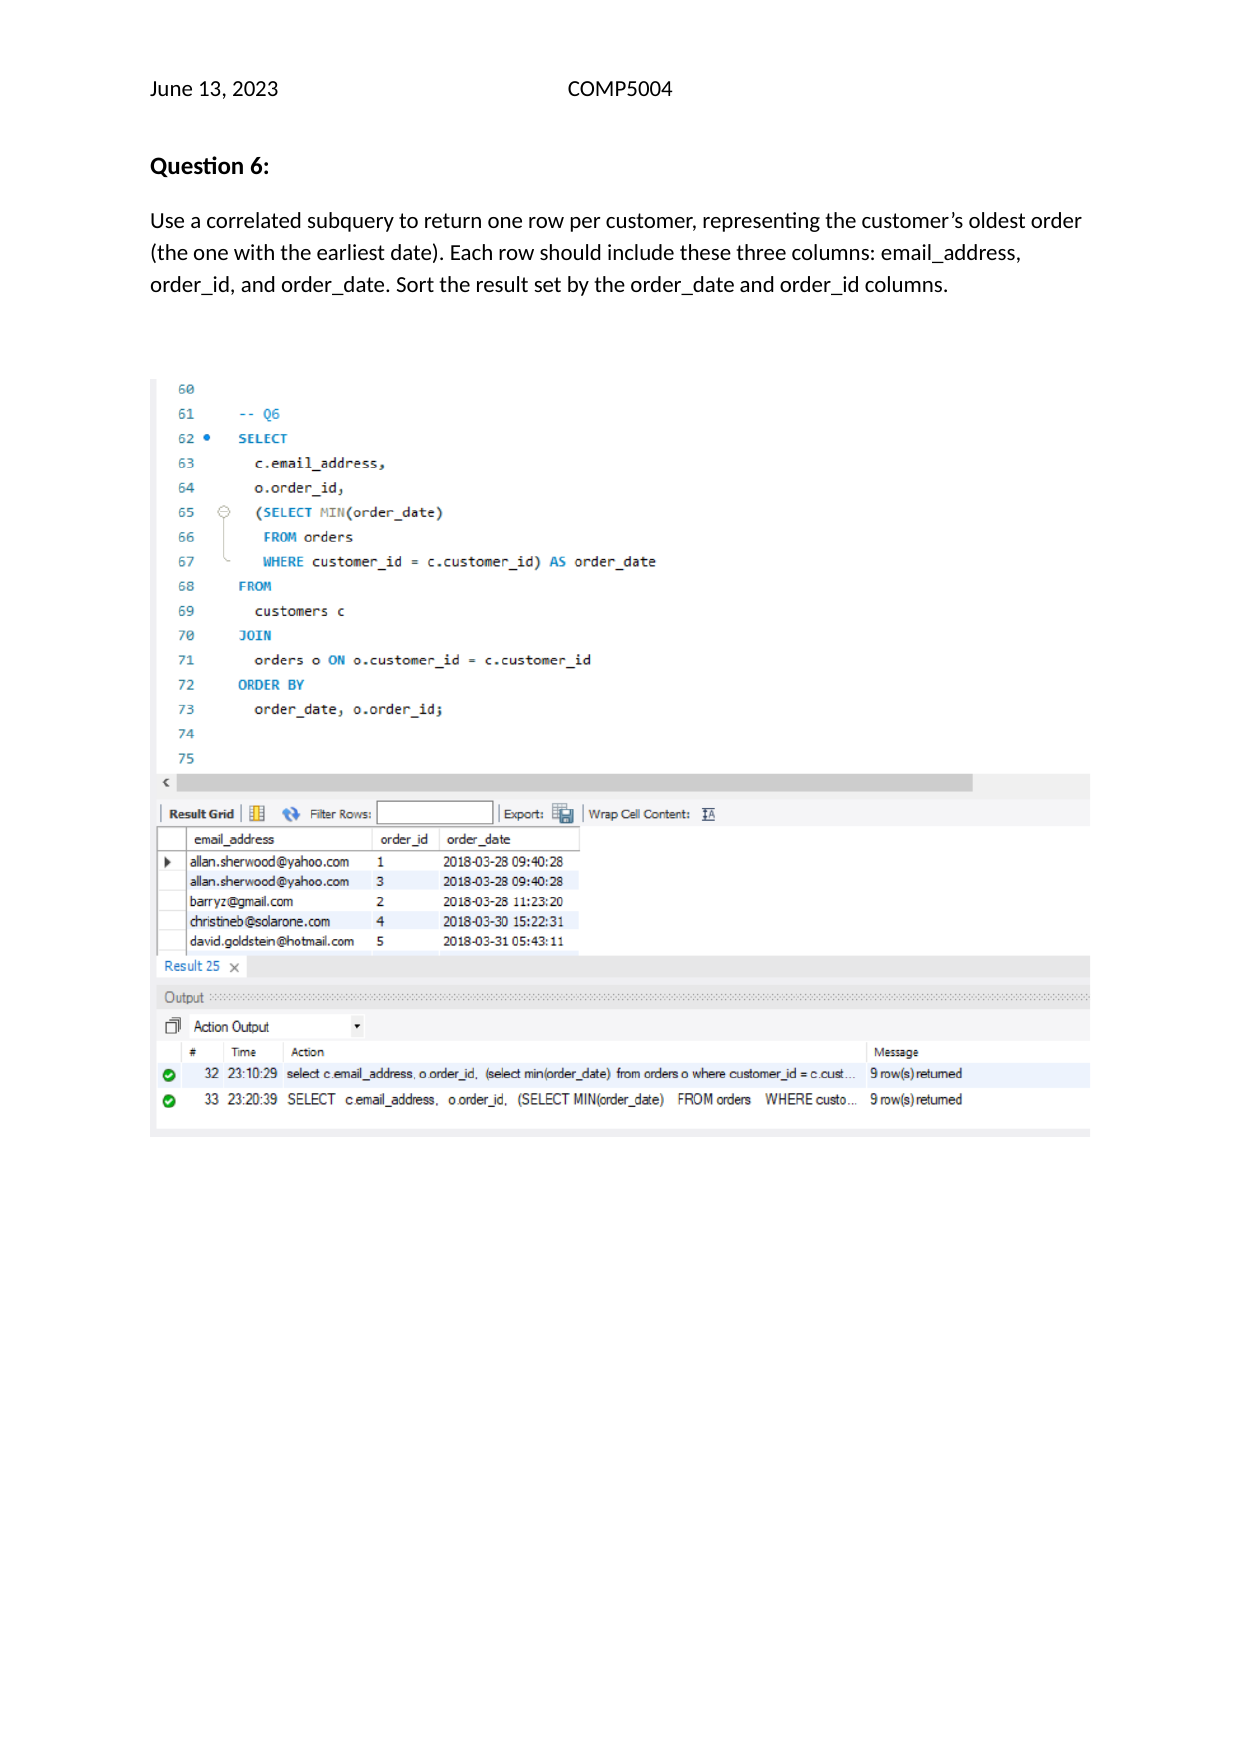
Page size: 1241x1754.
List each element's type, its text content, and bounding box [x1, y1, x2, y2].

text Use a correlated subquery to return one row per customer, representing the customer’s oldest order (the one with the earliest date). Each row should include these three columns: email_address, order_id, and order_date. Sort the result set by the order_date and order_id columns. [150, 206, 1090, 298]
picture [150, 379, 1091, 1137]
text Question 6: [150, 150, 1090, 181]
